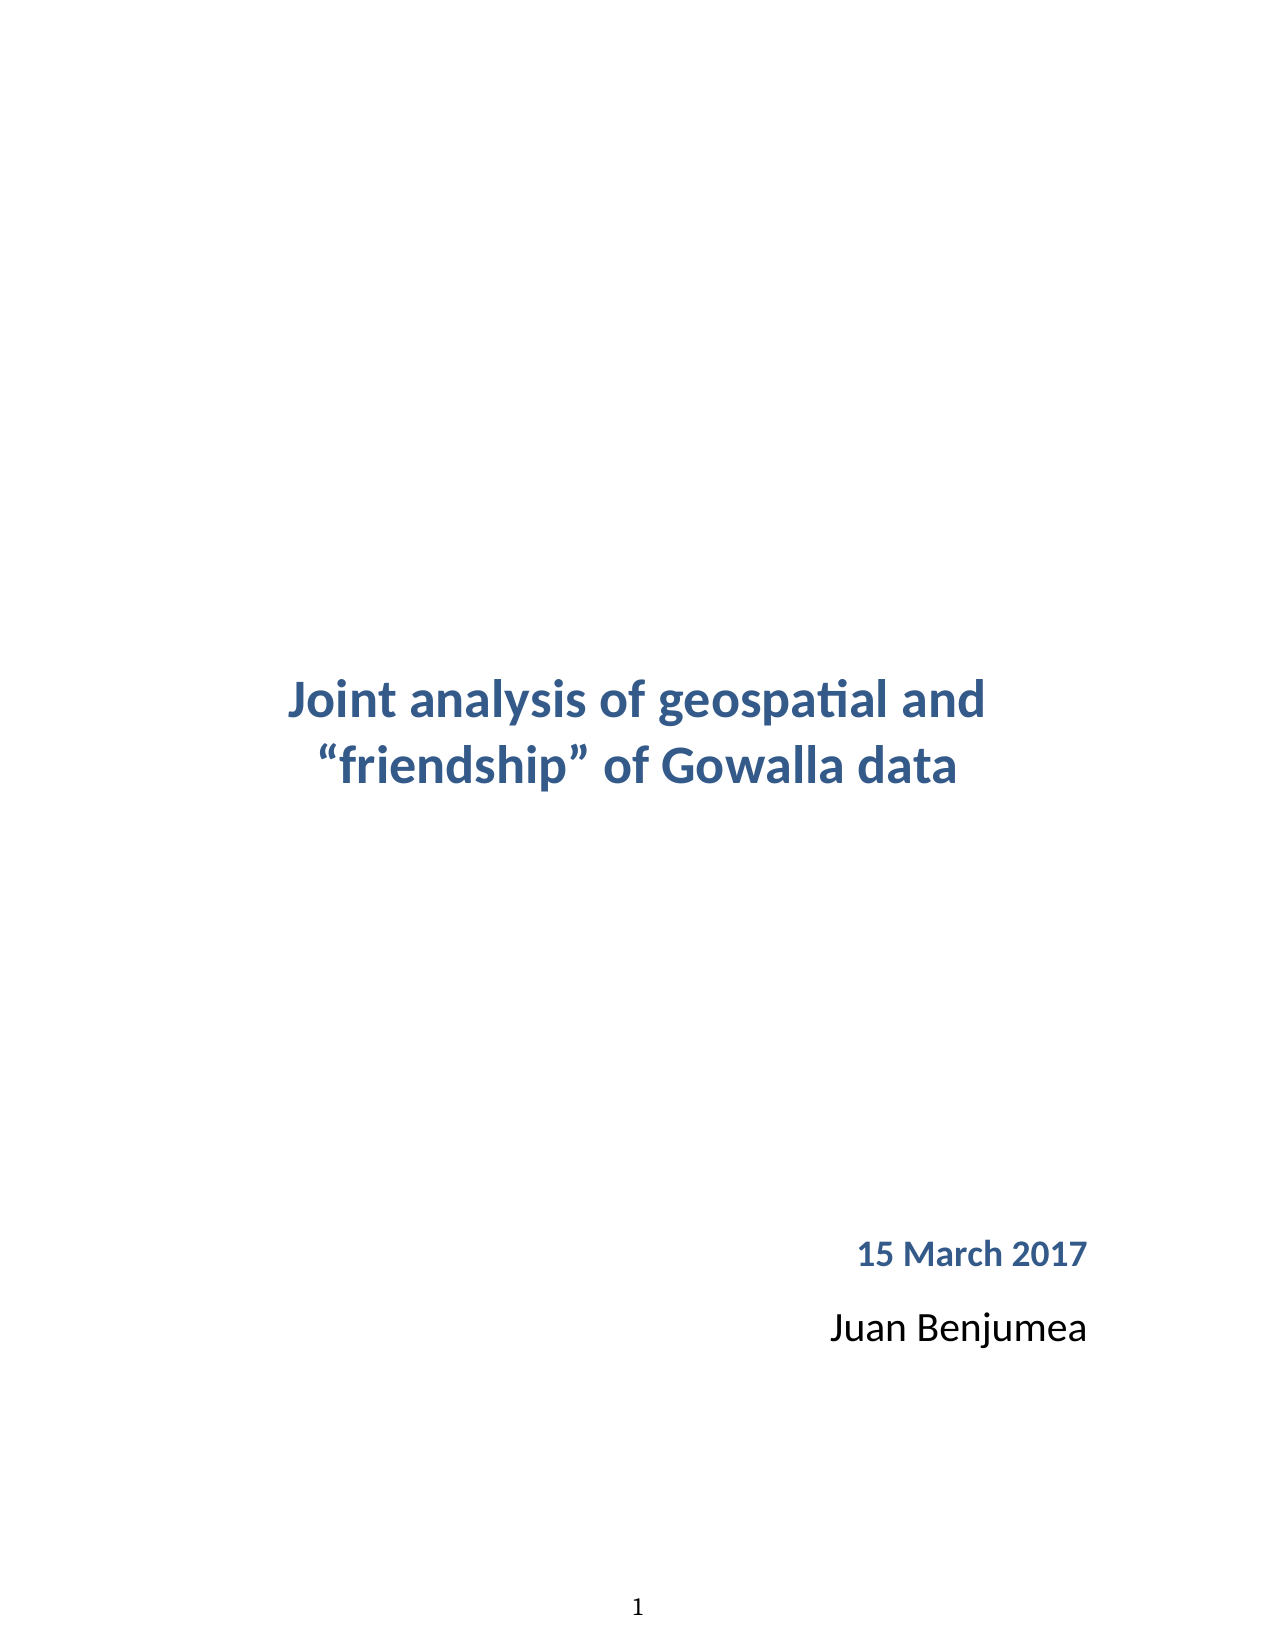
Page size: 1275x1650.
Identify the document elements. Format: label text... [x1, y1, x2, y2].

text Juan Benjumea [187, 1301, 1087, 1352]
title Joint analysis of geospatial and “friendship” of Gowalla data [187, 664, 1087, 797]
title 15 March 2017 [187, 1230, 1087, 1276]
